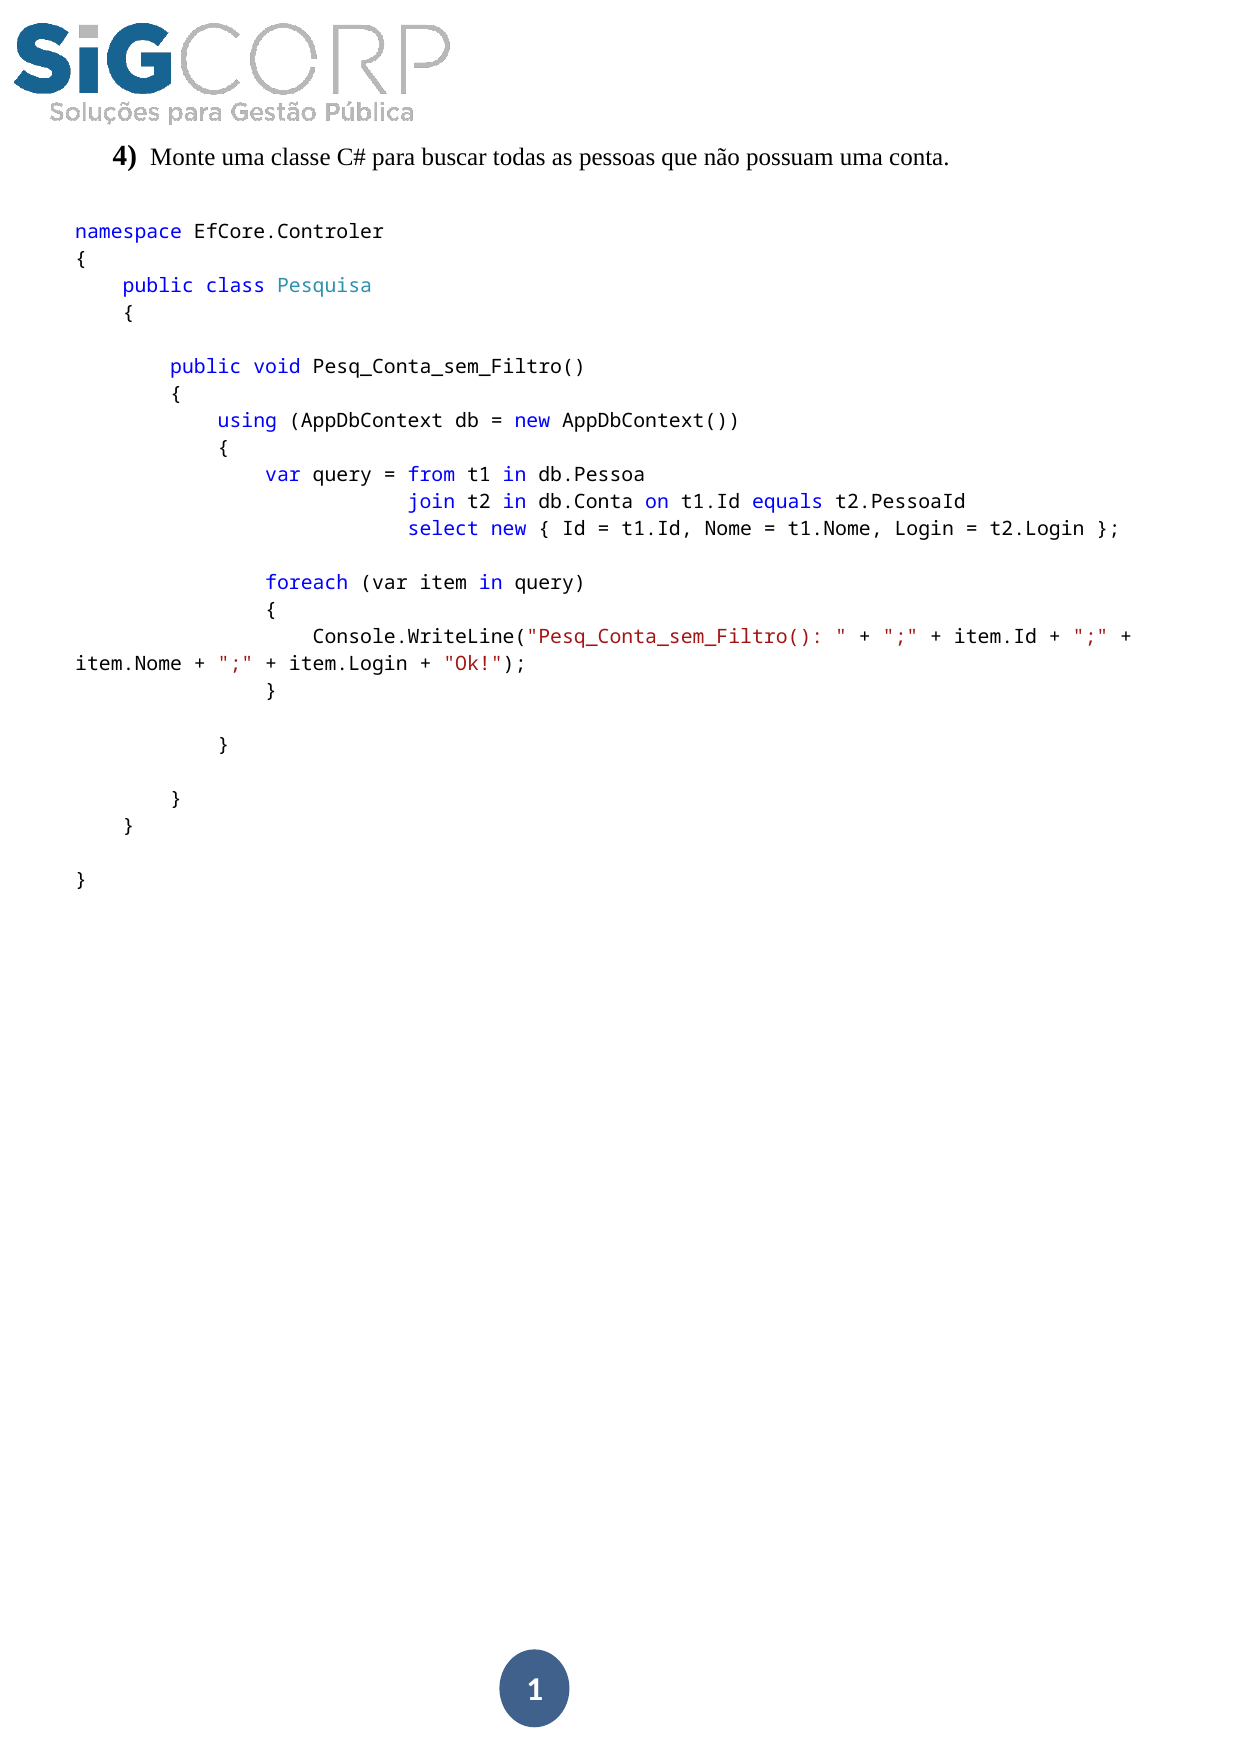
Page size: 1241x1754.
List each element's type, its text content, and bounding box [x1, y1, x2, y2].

text } [75, 865, 1165, 892]
text Console.WriteLine("Pesq_Conta_sem_Filtro(): " + ";" + item.Id + ";" + item.Nome + ";" + item.Login + "Ok!"); [75, 622, 1165, 676]
text foreach (var item in query) [75, 568, 1165, 595]
picture [8, 15, 454, 129]
text { [75, 595, 1165, 622]
text } [75, 730, 1165, 757]
text { [75, 245, 1165, 272]
list Monte uma classe C# para buscar todas as pessoas que não possuam uma conta. [112, 138, 1165, 171]
text namespace EfCore.Controler [75, 218, 1165, 245]
text { [75, 433, 1165, 461]
text public void Pesq_Conta_sem_Filtro() [75, 353, 1165, 379]
text join t2 in db.Conta on t1.Id equals t2.PessoaId [75, 487, 1165, 514]
text public class Pesquisa [75, 272, 1165, 299]
text { [75, 379, 1165, 407]
text using (AppDbContext db = new AppDbContext()) [75, 407, 1165, 433]
text var query = from t1 in db.Pessoa [75, 461, 1165, 487]
text { [75, 299, 1165, 326]
text } [75, 676, 1165, 703]
text select new { Id = t1.Id, Nome = t1.Nome, Login = t2.Login }; [75, 514, 1165, 541]
text } [75, 811, 1165, 838]
text } [75, 784, 1165, 811]
